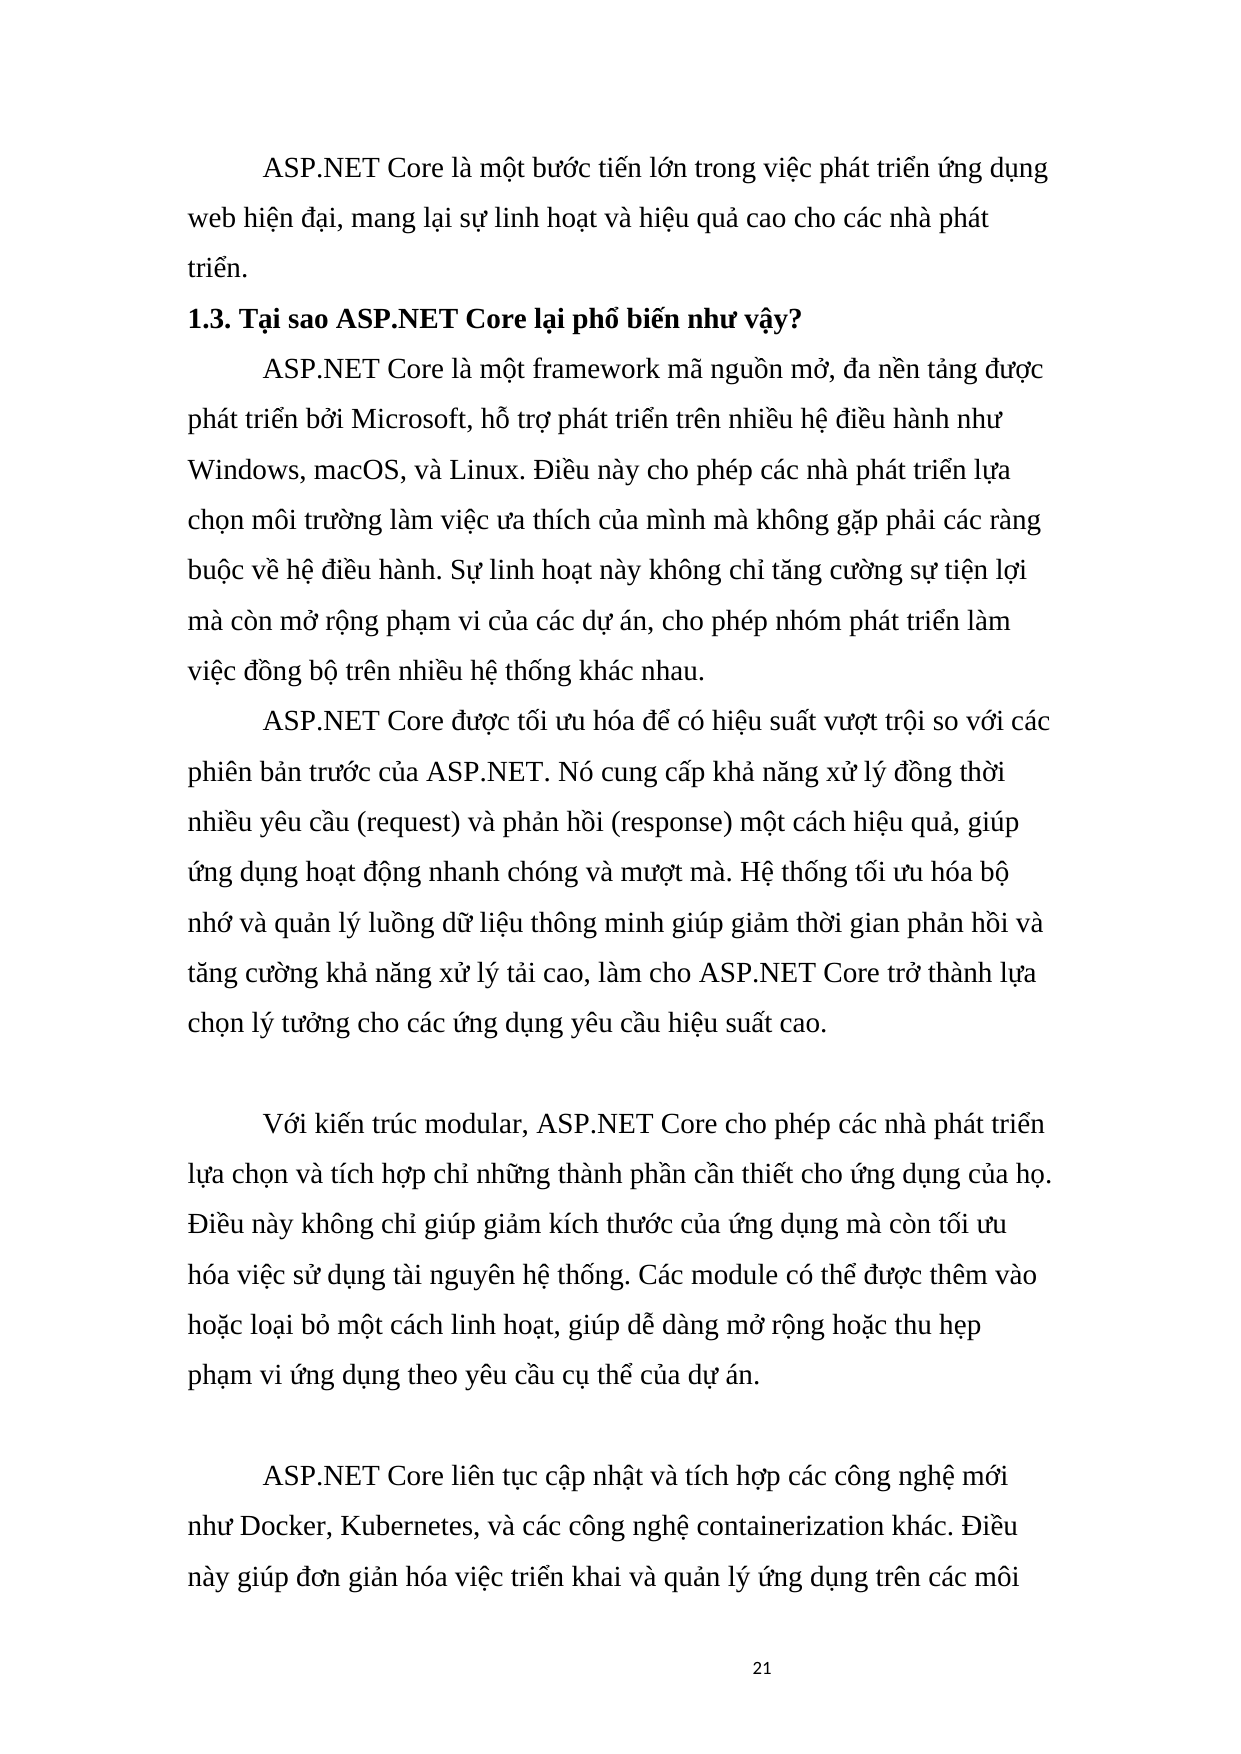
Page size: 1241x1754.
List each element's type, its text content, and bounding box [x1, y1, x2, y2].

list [187, 1458, 1053, 1592]
list ASP.NET Core là một framework mã nguồn mở, đa nền tảng được phát triển bởi Microsoft, hỗ trợ phát triển trên nhiều hệ điều hành như Windows, macOS, và Linux. Điều này cho phép các nhà phát triển lựa chọn môi trường làm việc ưa thích của mình mà không gặp phải các ràng buộc về hệ điều hành. Sự linh hoạt này không chỉ tăng cường sự tiện lợi mà còn mở rộng phạm vi của các dự án, cho phép nhóm phát triển làm việc đồng bộ trên nhiều hệ thống khác nhau. [187, 351, 1053, 687]
list ASP.NET Core được tối ưu hóa để có hiệu suất vượt trội so với các phiên bản trước của ASP.NET. Nó cung cấp khả năng xử lý đồng thời nhiều yêu cầu (request) và phản hồi (response) một cách hiệu quả, giúp ứng dụng hoạt động nhanh chóng và mượt mà. Hệ thống tối ưu hóa bộ nhớ và quản lý luồng dữ liệu thông minh giúp giảm thời gian phản hồi và tăng cường khả năng xử lý tải cao, làm cho ASP.NET Core trở thành lựa chọn lý tưởng cho các ứng dụng yêu cầu hiệu suất cao. [187, 703, 1053, 1039]
list Với kiến trúc modular, ASP.NET Core cho phép các nhà phát triển lựa chọn và tích hợp chỉ những thành phần cần thiết cho ứng dụng của họ. Điều này không chỉ giúp giảm kích thước của ứng dụng mà còn tối ưu hóa việc sử dụng tài nguyên hệ thống. Các module có thể được thêm vào hoặc loại bỏ một cách linh hoạt, giúp dễ dàng mở rộng hoặc thu hẹp phạm vi ứng dụng theo yêu cầu cụ thể của dự án. [187, 1106, 1053, 1391]
list Tại sao ASP.NET Core lại phổ biến như vậy? [187, 301, 1053, 334]
list ASP.NET Core là một bước tiến lớn trong việc phát triển ứng dụng web hiện đại, mang lại sự linh hoạt và hiệu quả cao cho các nhà phát triển. [187, 150, 1053, 284]
